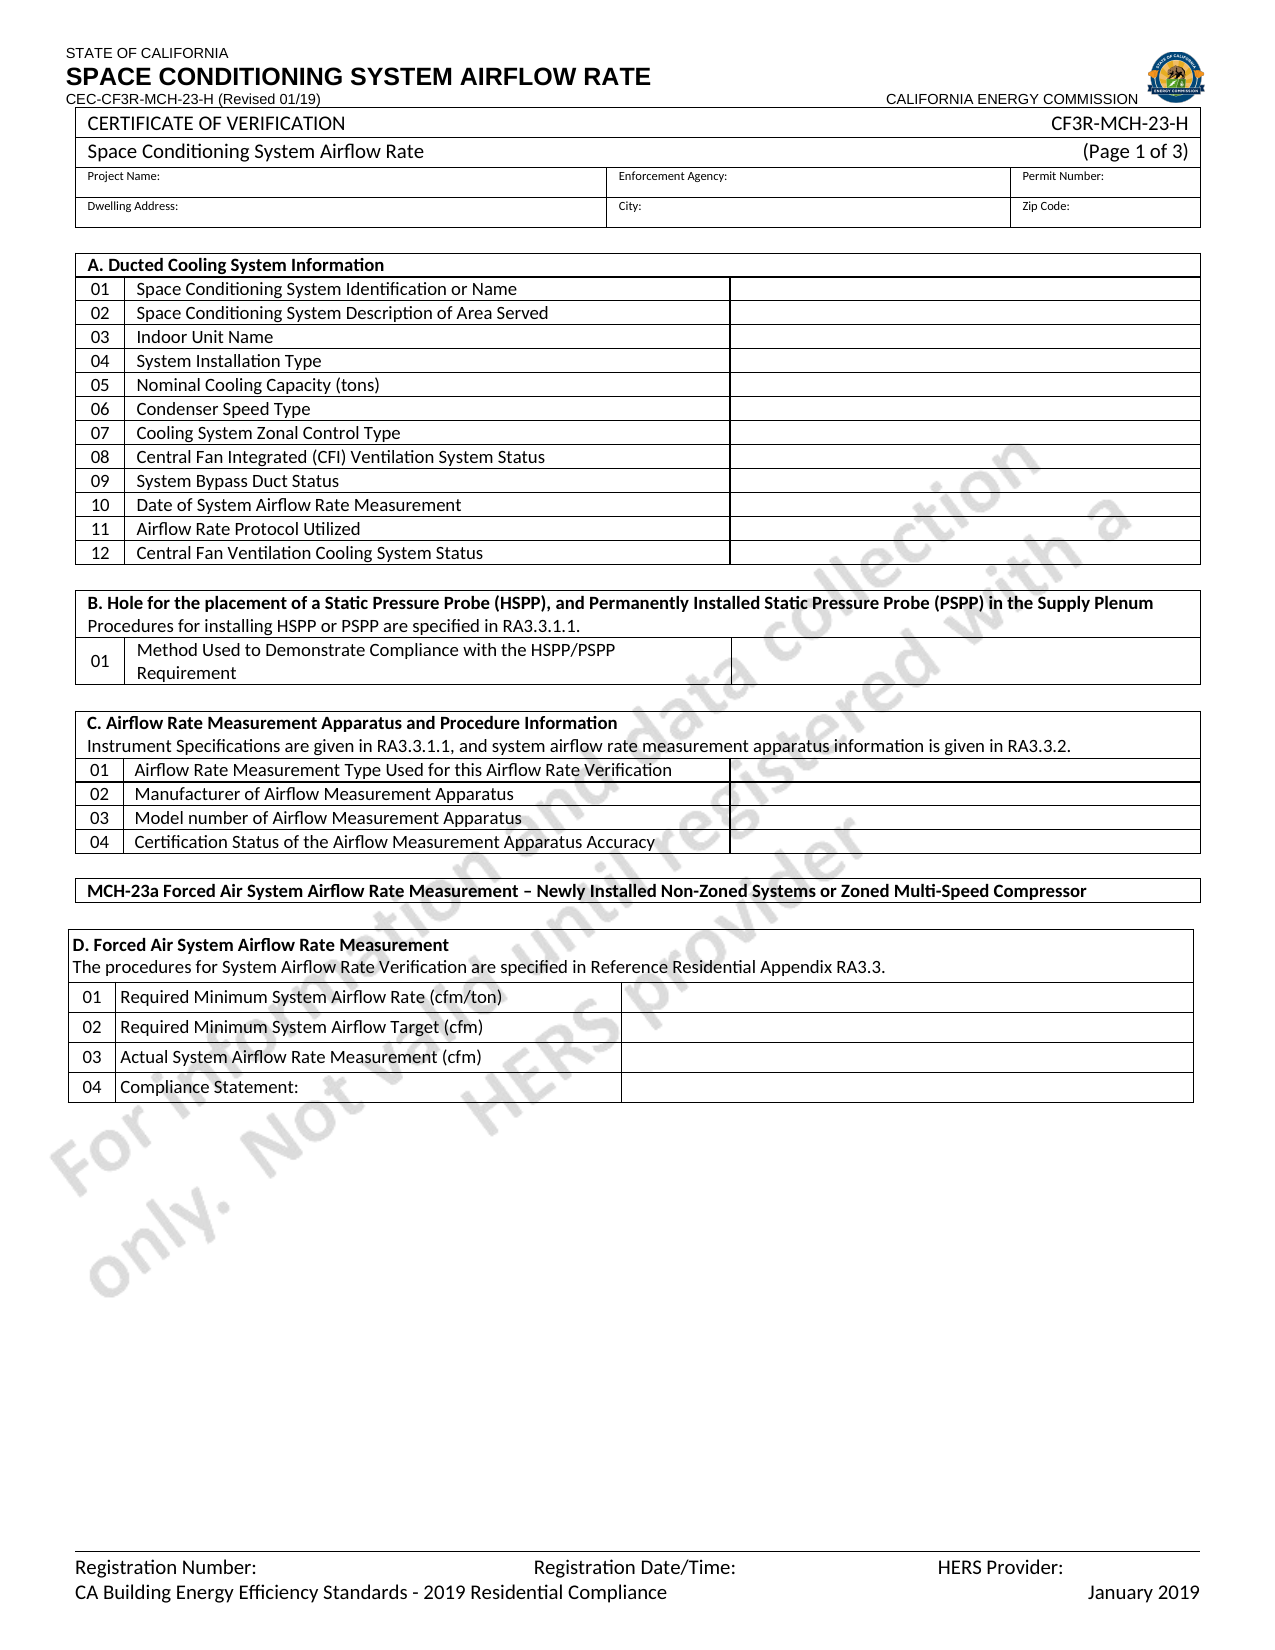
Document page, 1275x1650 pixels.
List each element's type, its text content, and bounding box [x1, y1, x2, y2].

table_cell 08 [76, 445, 124, 468]
table_cell Required Minimum System Airflow Rate (cfm/ton) [116, 983, 621, 1012]
table_cell [622, 1013, 1193, 1042]
table_cell Airflow Rate Measurement Type Used for this Airflow Rate Verification [124, 759, 729, 781]
table_cell System Bypass Duct Status [125, 469, 729, 492]
table_cell [731, 783, 1200, 805]
table_cell System Installation Type [125, 349, 729, 372]
table_cell [731, 421, 1200, 444]
table_cell Method Used to Demonstrate Compliance with the HSPP/PSPP Requirement [125, 638, 731, 684]
table_cell 02 [69, 1013, 115, 1042]
table_cell 02 [76, 301, 124, 324]
table_cell Condenser Speed Type [125, 397, 729, 420]
table_header MCH-23a Forced Air System Airflow Rate Measurement – Newly Installed Non-Zoned Systems or Zoned Multi-Speed Compressor [76, 879, 1200, 902]
table_cell [731, 830, 1200, 853]
table_cell 01 [76, 759, 123, 781]
table_cell [731, 325, 1200, 348]
table_cell Compliance Statement: [116, 1073, 621, 1102]
table_cell [732, 638, 1200, 684]
table_cell 06 [76, 397, 124, 420]
table_cell [731, 469, 1200, 492]
table_cell Cooling System Zonal Control Type [125, 421, 729, 444]
table_cell 10 [76, 493, 124, 516]
table_cell 04 [76, 349, 124, 372]
table_cell 01 [76, 638, 124, 684]
table_cell 09 [76, 469, 124, 492]
table_cell Certification Status of the Airflow Measurement Apparatus Accuracy [124, 830, 729, 853]
table_cell [731, 349, 1200, 372]
table_cell [731, 759, 1200, 781]
table_cell [731, 373, 1200, 396]
table_cell 11 [76, 517, 124, 540]
table_header D. Forced Air System Airflow Rate Measurement The procedures for System Airflow Rate Verification are specified in Reference Residential Appendix RA3.3. [69, 930, 1193, 982]
table_cell [622, 983, 1193, 1012]
table_cell Indoor Unit Name [125, 325, 729, 348]
table_cell Manufacturer of Airflow Measurement Apparatus [124, 783, 729, 805]
table_cell Actual System Airflow Rate Measurement (cfm) [116, 1043, 621, 1072]
table_cell 03 [76, 806, 123, 829]
table_cell 12 [76, 541, 124, 564]
table_cell Model number of Airflow Measurement Apparatus [124, 806, 729, 829]
table_cell [622, 1043, 1193, 1072]
table_cell Space Conditioning System Description of Area Served [125, 301, 729, 324]
table_cell 04 [76, 830, 123, 853]
table_cell [731, 493, 1200, 516]
table_cell [731, 278, 1200, 300]
table_cell 04 [69, 1073, 115, 1102]
table_cell 03 [69, 1043, 115, 1072]
table_cell 03 [76, 325, 124, 348]
table_header C. Airflow Rate Measurement Apparatus and Procedure Information Instrument Specifications are given in RA3.3.1.1, and system airflow rate measurement apparatus information is given in RA3.3.2. [76, 712, 1200, 757]
table_header A. Ducted Cooling System Information [76, 254, 1200, 276]
picture [1147, 52, 1205, 103]
table_cell Nominal Cooling Capacity (tons) [125, 373, 729, 396]
table_cell 05 [76, 373, 124, 396]
table_cell Date of System Airflow Rate Measurement [125, 493, 729, 516]
table_cell [731, 301, 1200, 324]
table_cell [731, 445, 1200, 468]
table_cell 01 [69, 983, 115, 1012]
table_cell 07 [76, 421, 124, 444]
table_cell [731, 517, 1200, 540]
table_cell 02 [76, 783, 123, 805]
table_cell [622, 1073, 1193, 1102]
table_cell [731, 397, 1200, 420]
table_header B. Hole for the placement of a Static Pressure Probe (HSPP), and Permanently Installed Static Pressure Probe (PSPP) in the Supply Plenum Procedures for installing HSPP or PSPP are specified in RA3.3.1.1. [76, 591, 1200, 637]
table_cell Required Minimum System Airflow Target (cfm) [116, 1013, 621, 1042]
table_cell [731, 541, 1200, 564]
table_cell Airflow Rate Protocol Utilized [125, 517, 729, 540]
table_cell Central Fan Ventilation Cooling System Status [125, 541, 729, 564]
table_cell Space Conditioning System Identification or Name [125, 278, 729, 300]
table_cell [731, 806, 1200, 829]
table_cell Central Fan Integrated (CFI) Ventilation System Status [125, 445, 729, 468]
table_cell 01 [76, 278, 124, 300]
